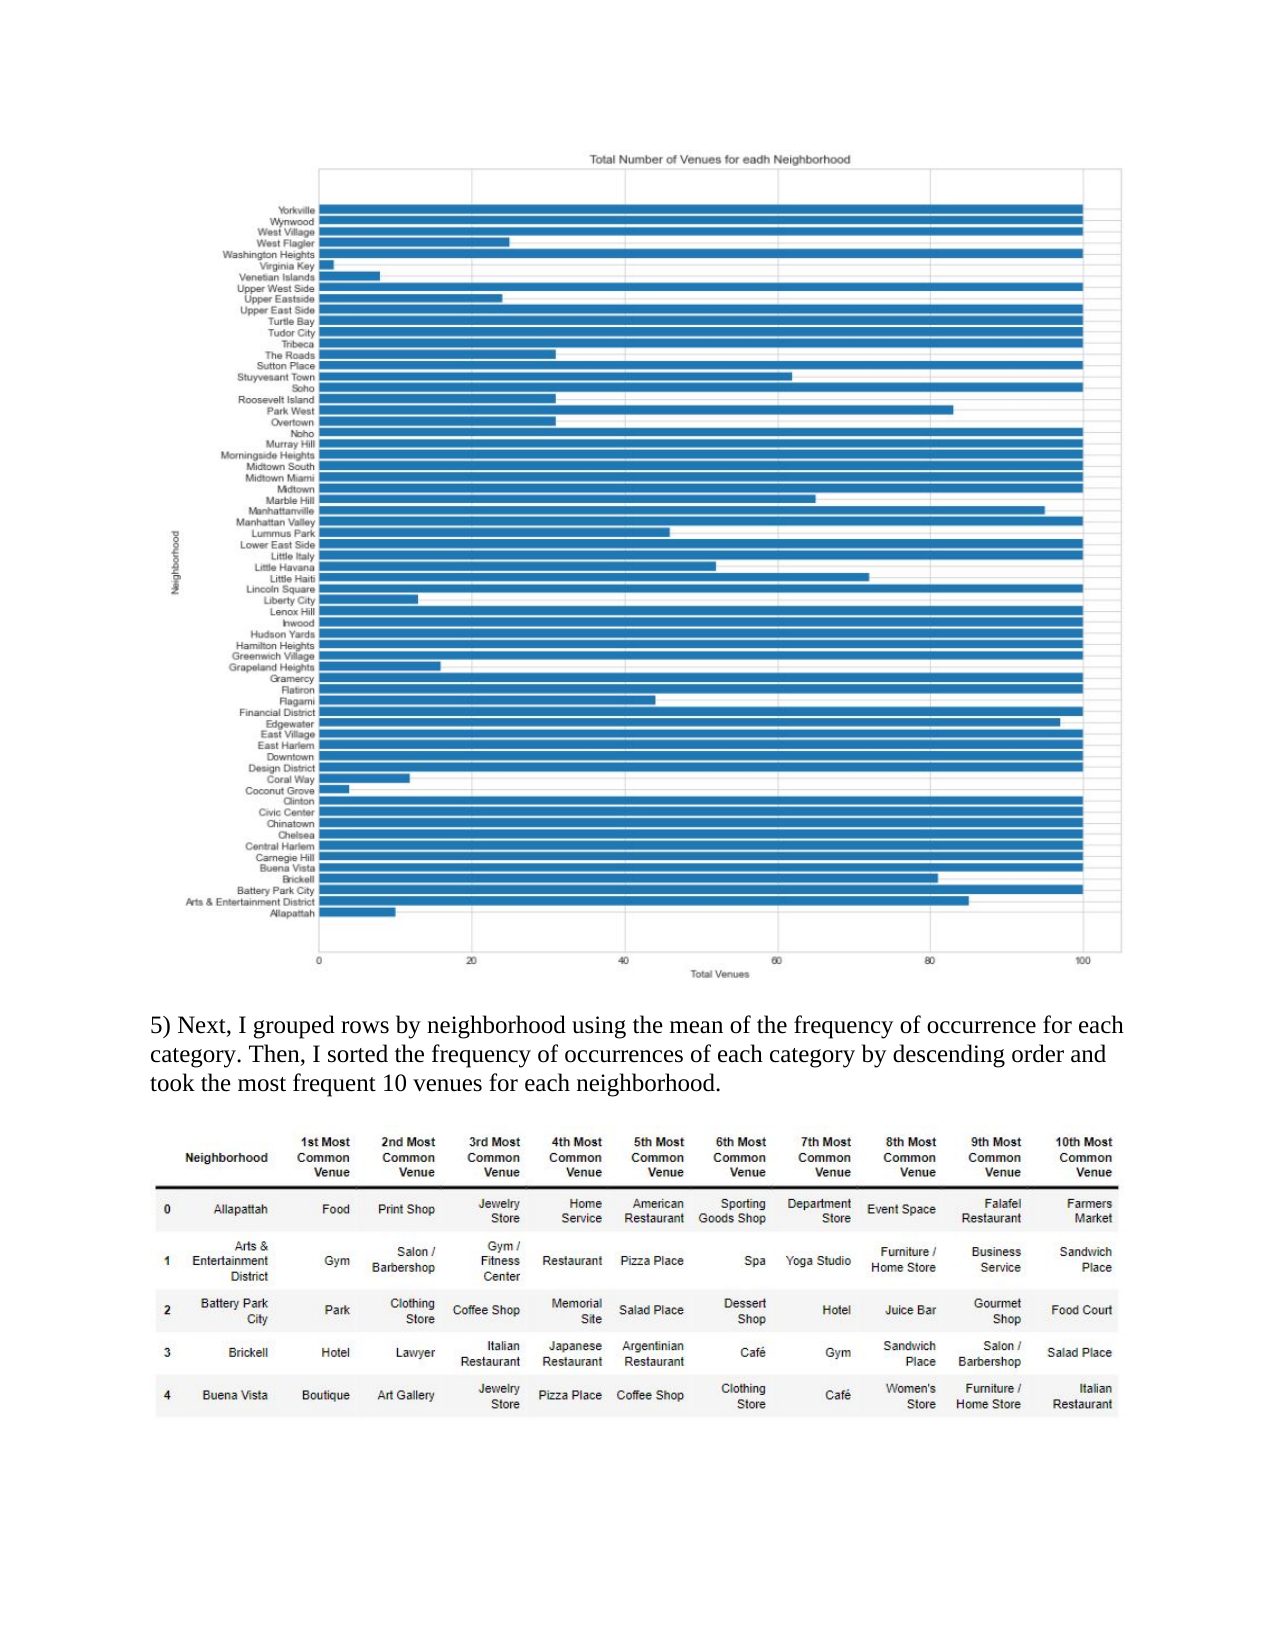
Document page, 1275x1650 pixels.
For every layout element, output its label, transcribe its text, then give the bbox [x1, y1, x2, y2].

text 5) Next, I grouped rows by neighborhood using the mean of the frequency of occurrence for each category. Then, I sorted the frequency of occurrences of each category by descending order and took the most frequent 10 venues for each neighborhood. [150, 1010, 1125, 1096]
picture [150, 150, 1125, 981]
picture [150, 1125, 1125, 1423]
